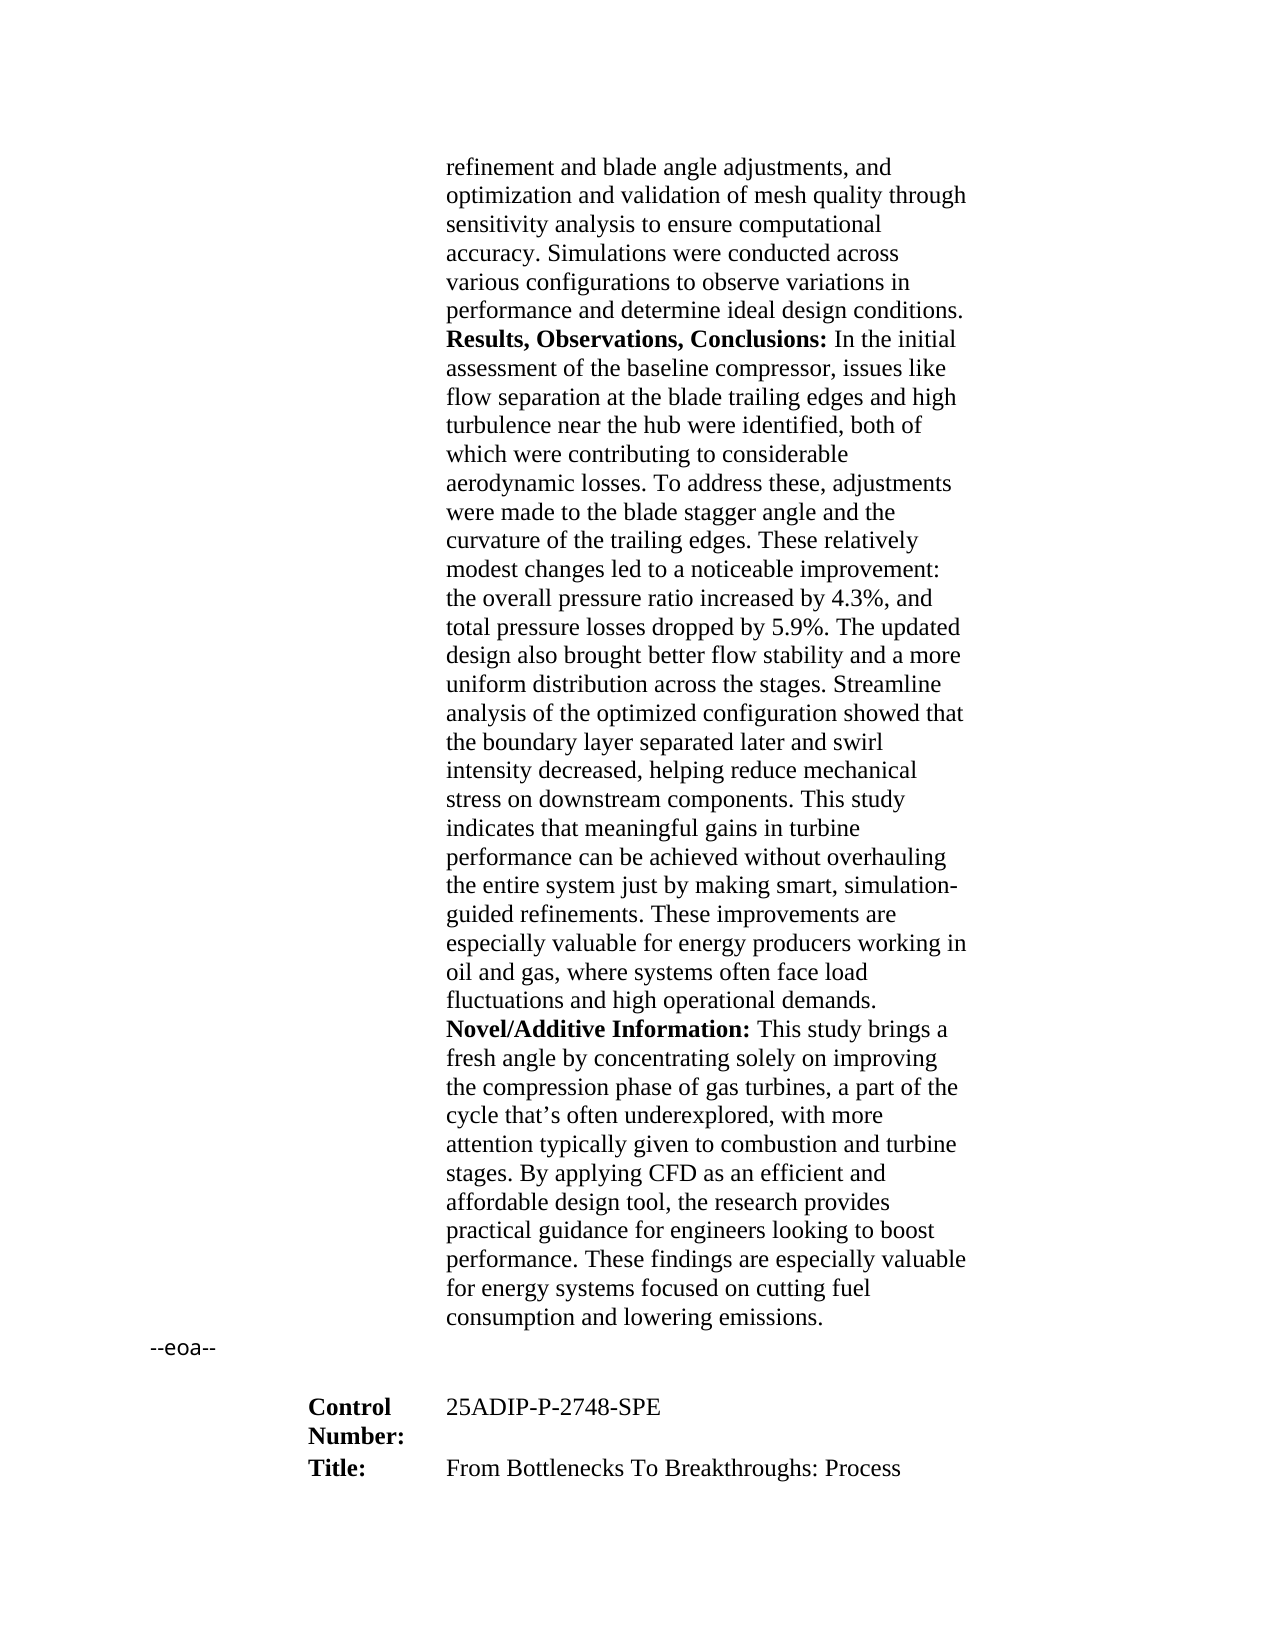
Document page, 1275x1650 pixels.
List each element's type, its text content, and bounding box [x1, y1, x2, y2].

text --eoa-- [150, 1332, 1125, 1362]
table_header [150, 1391, 1125, 1483]
table_header [150, 150, 1125, 1332]
